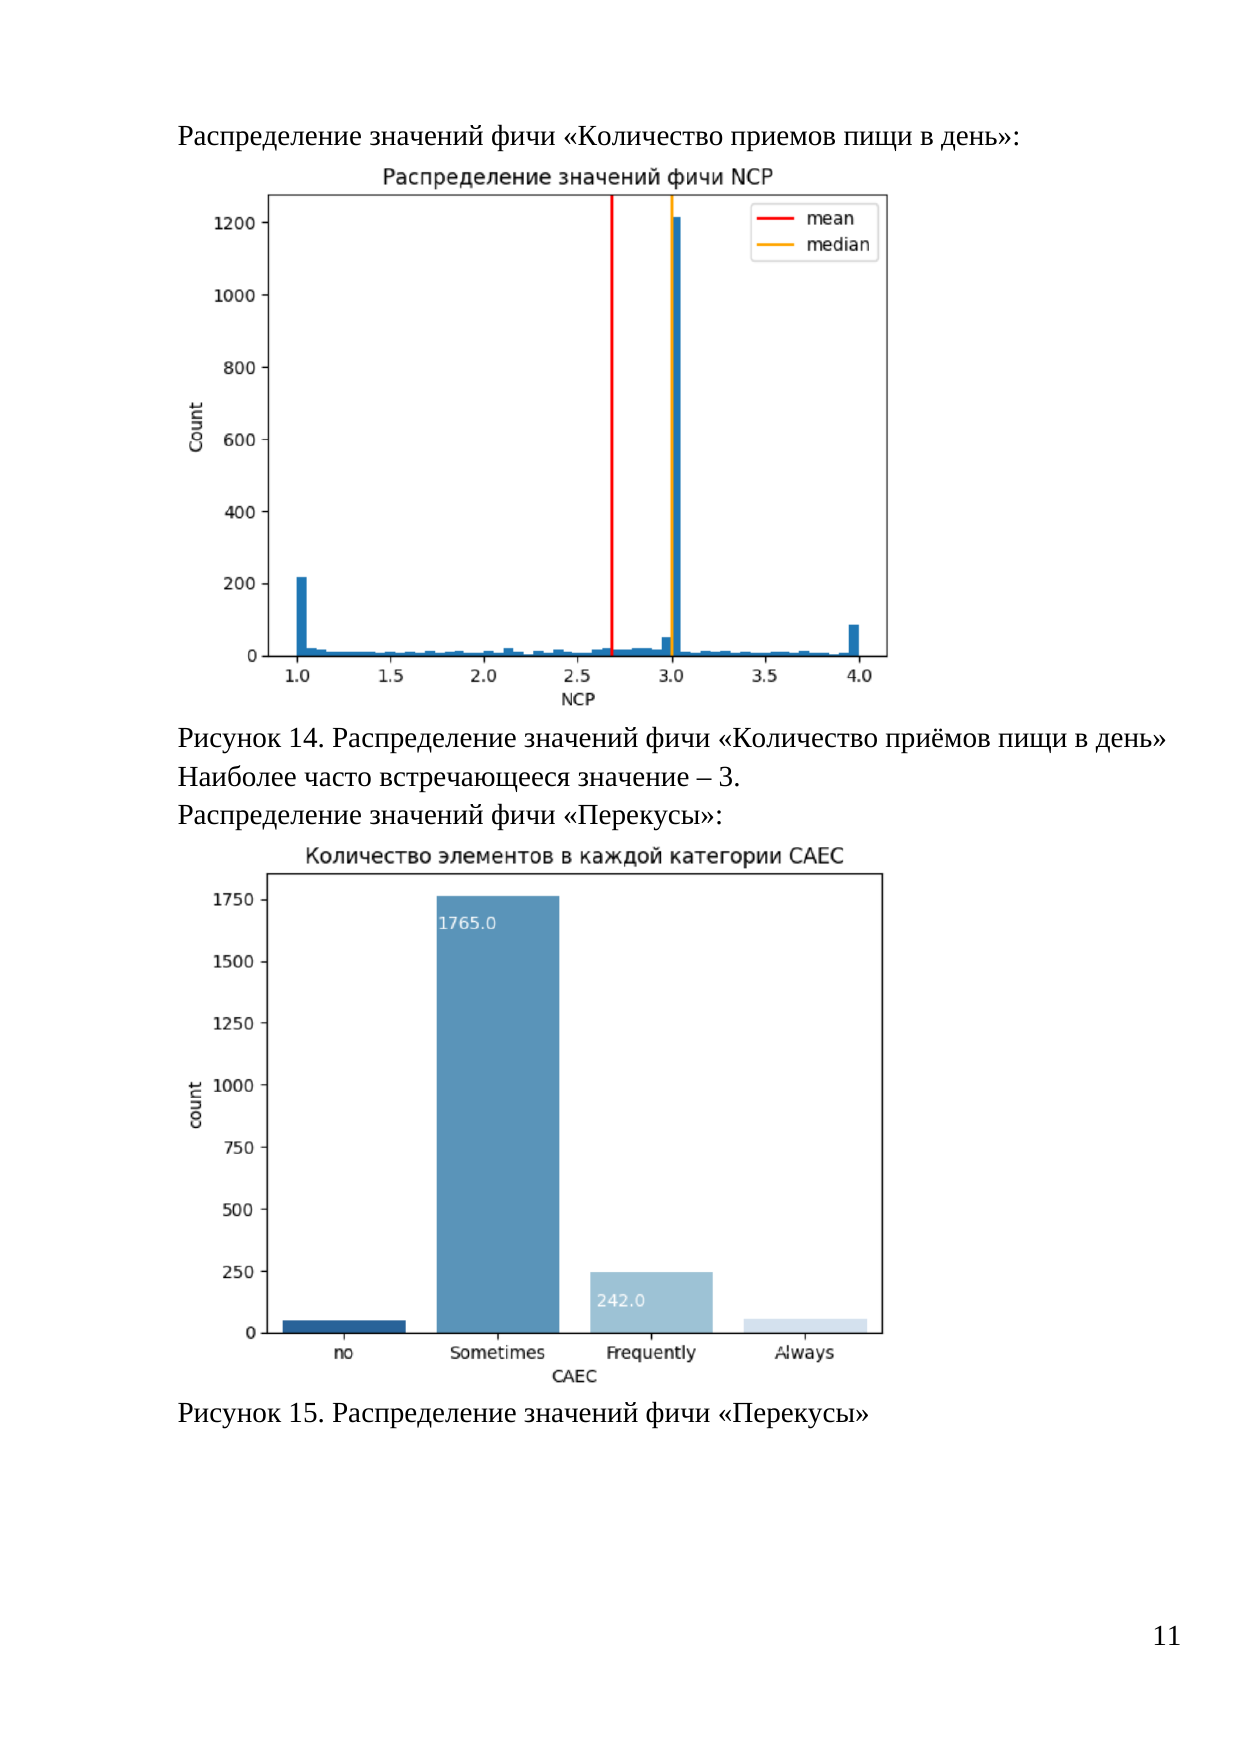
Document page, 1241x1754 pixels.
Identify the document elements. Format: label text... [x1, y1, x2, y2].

text Наиболее часто встречающееся значение – 3. [177, 759, 1181, 792]
text Рисунок 15. Распределение значений фичи «Перекусы» [177, 1395, 1181, 1429]
text Рисунок 14. Распределение значений фичи «Количество приёмов пищи в день» [177, 720, 1181, 754]
text Распределение значений фичи «Перекусы»: [177, 797, 1181, 831]
picture [177, 156, 893, 716]
picture [177, 836, 892, 1391]
text Распределение значений фичи «Количество приемов пищи в день»: [177, 118, 1181, 152]
